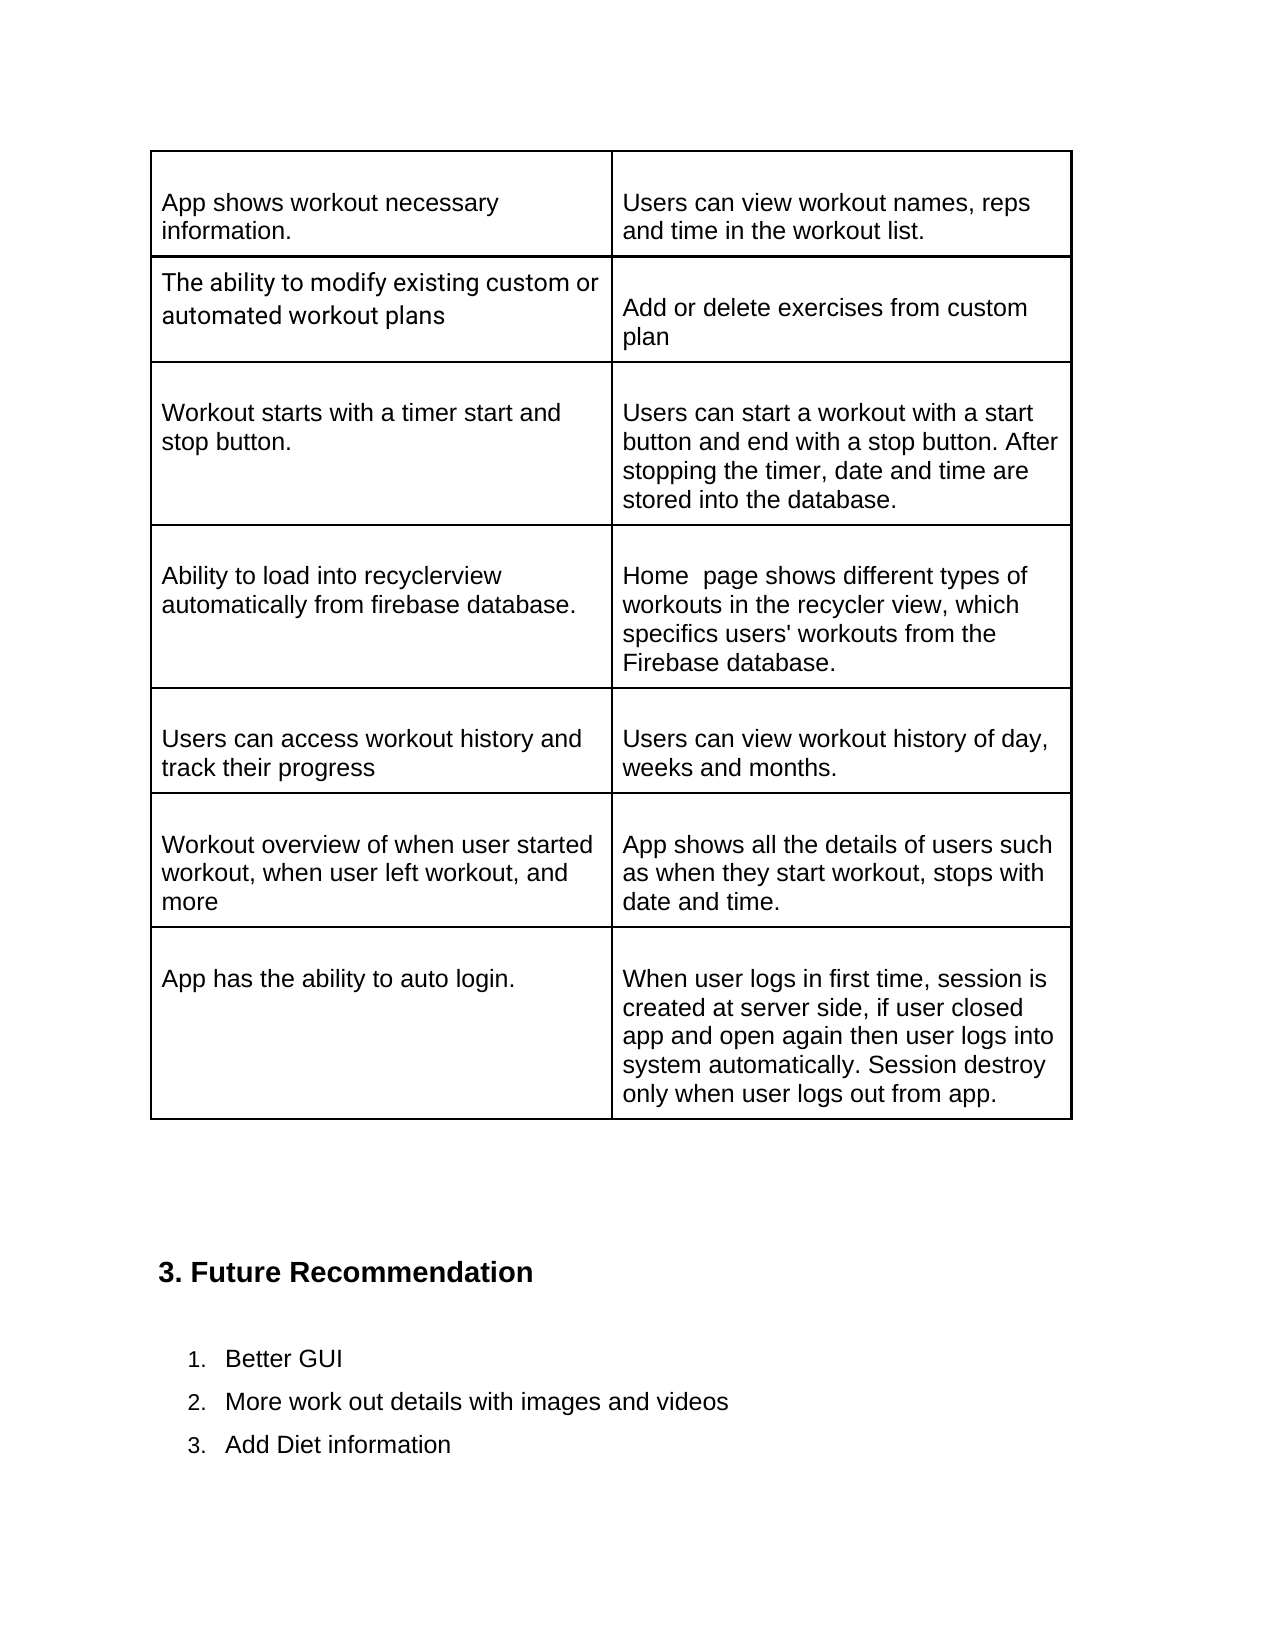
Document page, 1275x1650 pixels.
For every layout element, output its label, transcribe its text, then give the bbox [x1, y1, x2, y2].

table_cell The ability to modify existing custom or automated workout plans [152, 258, 611, 361]
list Add Diet information [187, 1430, 1125, 1459]
list Better GUI [187, 1344, 1125, 1372]
table_cell When user logs in first time, session is created at server side, if user closed app and open again then user logs into system automatically. Session destroy only when user logs out from app. [613, 928, 1070, 1118]
text 3. Future Recommendation [150, 1255, 1125, 1288]
table_cell Home page shows different types of workouts in the recycler view, which specifics users' workouts from the Firebase database. [613, 526, 1070, 687]
table_cell Users can view workout names, reps and time in the workout list. [613, 152, 1070, 255]
table_cell Users can view workout history of day, weeks and months. [613, 689, 1070, 792]
table_cell Add or delete exercises from custom plan [613, 258, 1070, 361]
table_cell Ability to load into recyclerview automatically from firebase database. [152, 526, 611, 687]
list More work out details with images and videos [187, 1387, 1125, 1416]
table_cell Workout overview of when user started workout, when user left workout, and more [152, 794, 611, 926]
table_cell App has the ability to auto login. [152, 928, 611, 1118]
table_cell App shows all the details of users such as when they start workout, stops with date and time. [613, 794, 1070, 926]
table_cell Users can start a workout with a start button and end with a stop button. After stopping the timer, date and time are stored into the database. [613, 363, 1070, 524]
table_cell App shows workout necessary information. [152, 152, 611, 255]
table_cell Users can access workout history and track their progress [152, 689, 611, 792]
table_cell Workout starts with a timer start and stop button. [152, 363, 611, 524]
